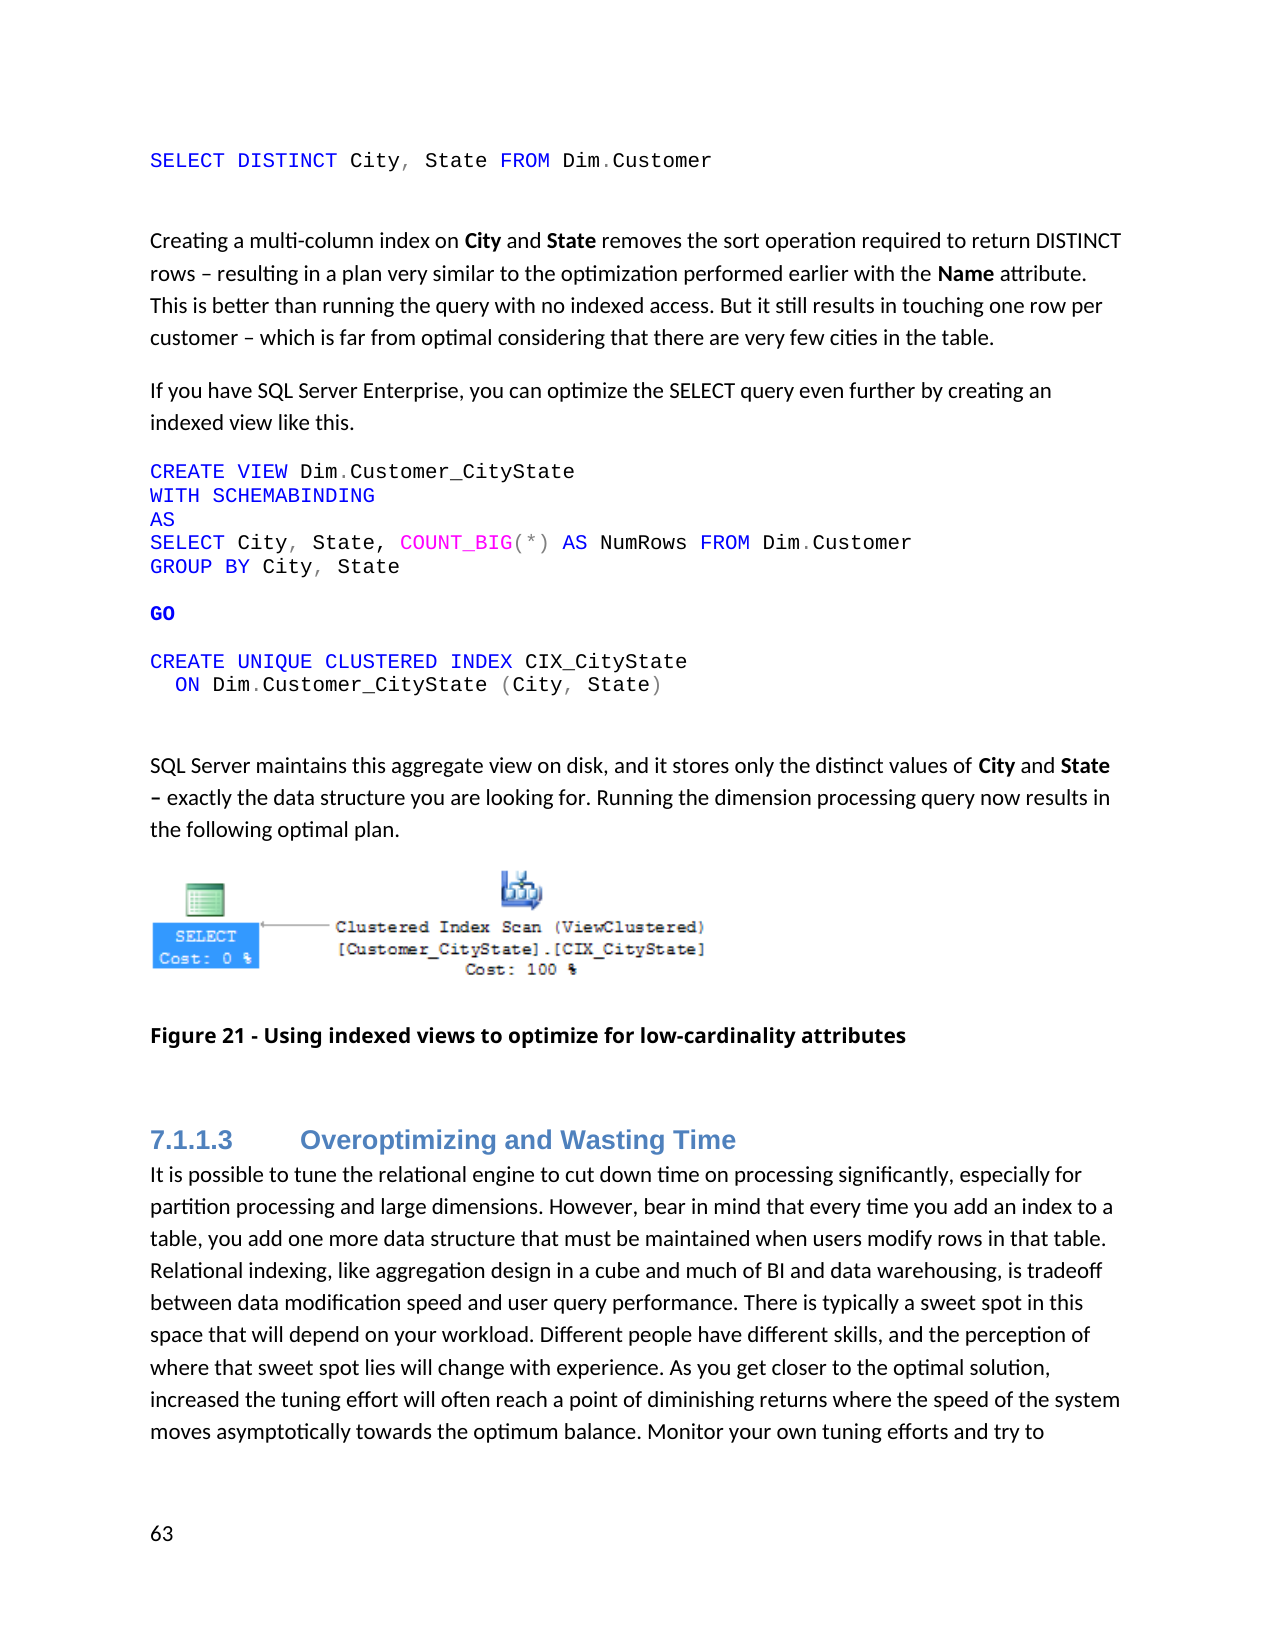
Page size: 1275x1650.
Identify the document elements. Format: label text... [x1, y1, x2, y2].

subtitle Overoptimizing and Wasting Time [150, 1124, 1125, 1155]
text SELECT DISTINCT City, State FROM Dim.Customer [150, 150, 1125, 174]
text CREATE UNIQUE CLUSTERED INDEX CIX_CityState [150, 651, 1125, 674]
text GO [150, 603, 1125, 627]
text WITH SCHEMABINDING [150, 485, 1125, 509]
text AS [150, 509, 1125, 532]
picture [150, 868, 716, 997]
text ON Dim.Customer_CityState (City, State) [150, 674, 1125, 698]
text If you have SQL Server Enterprise, you can optimize the SELECT query even further by creating an indexed view like this. [150, 376, 1125, 436]
text SQL Server maintains this aggregate view on disk, and it stores only the distinct values of City and State – exactly the data structure you are looking for. Running the dimension processing query now results in the following optimal plan. [150, 751, 1125, 843]
text Creating a multi-column index on City and State removes the sort operation required to return DISTINCT rows – resulting in a plan very similar to the optimization performed earlier with the Name attribute. This is better than running the query with no indexed access. But it still results in touching one row per customer – which is far from optimal considering that there are very few cities in the table. [150, 227, 1125, 351]
text CREATE VIEW Dim.Customer_CityState [150, 461, 1125, 485]
text Figure 21 - Using indexed views to optimize for low-cardinality attributes [150, 1021, 1125, 1050]
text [150, 1160, 1125, 1445]
text SELECT City, State, COUNT_BIG(*) AS NumRows FROM Dim.Customer [150, 532, 1125, 556]
text GROUP BY City, State [150, 556, 1125, 580]
